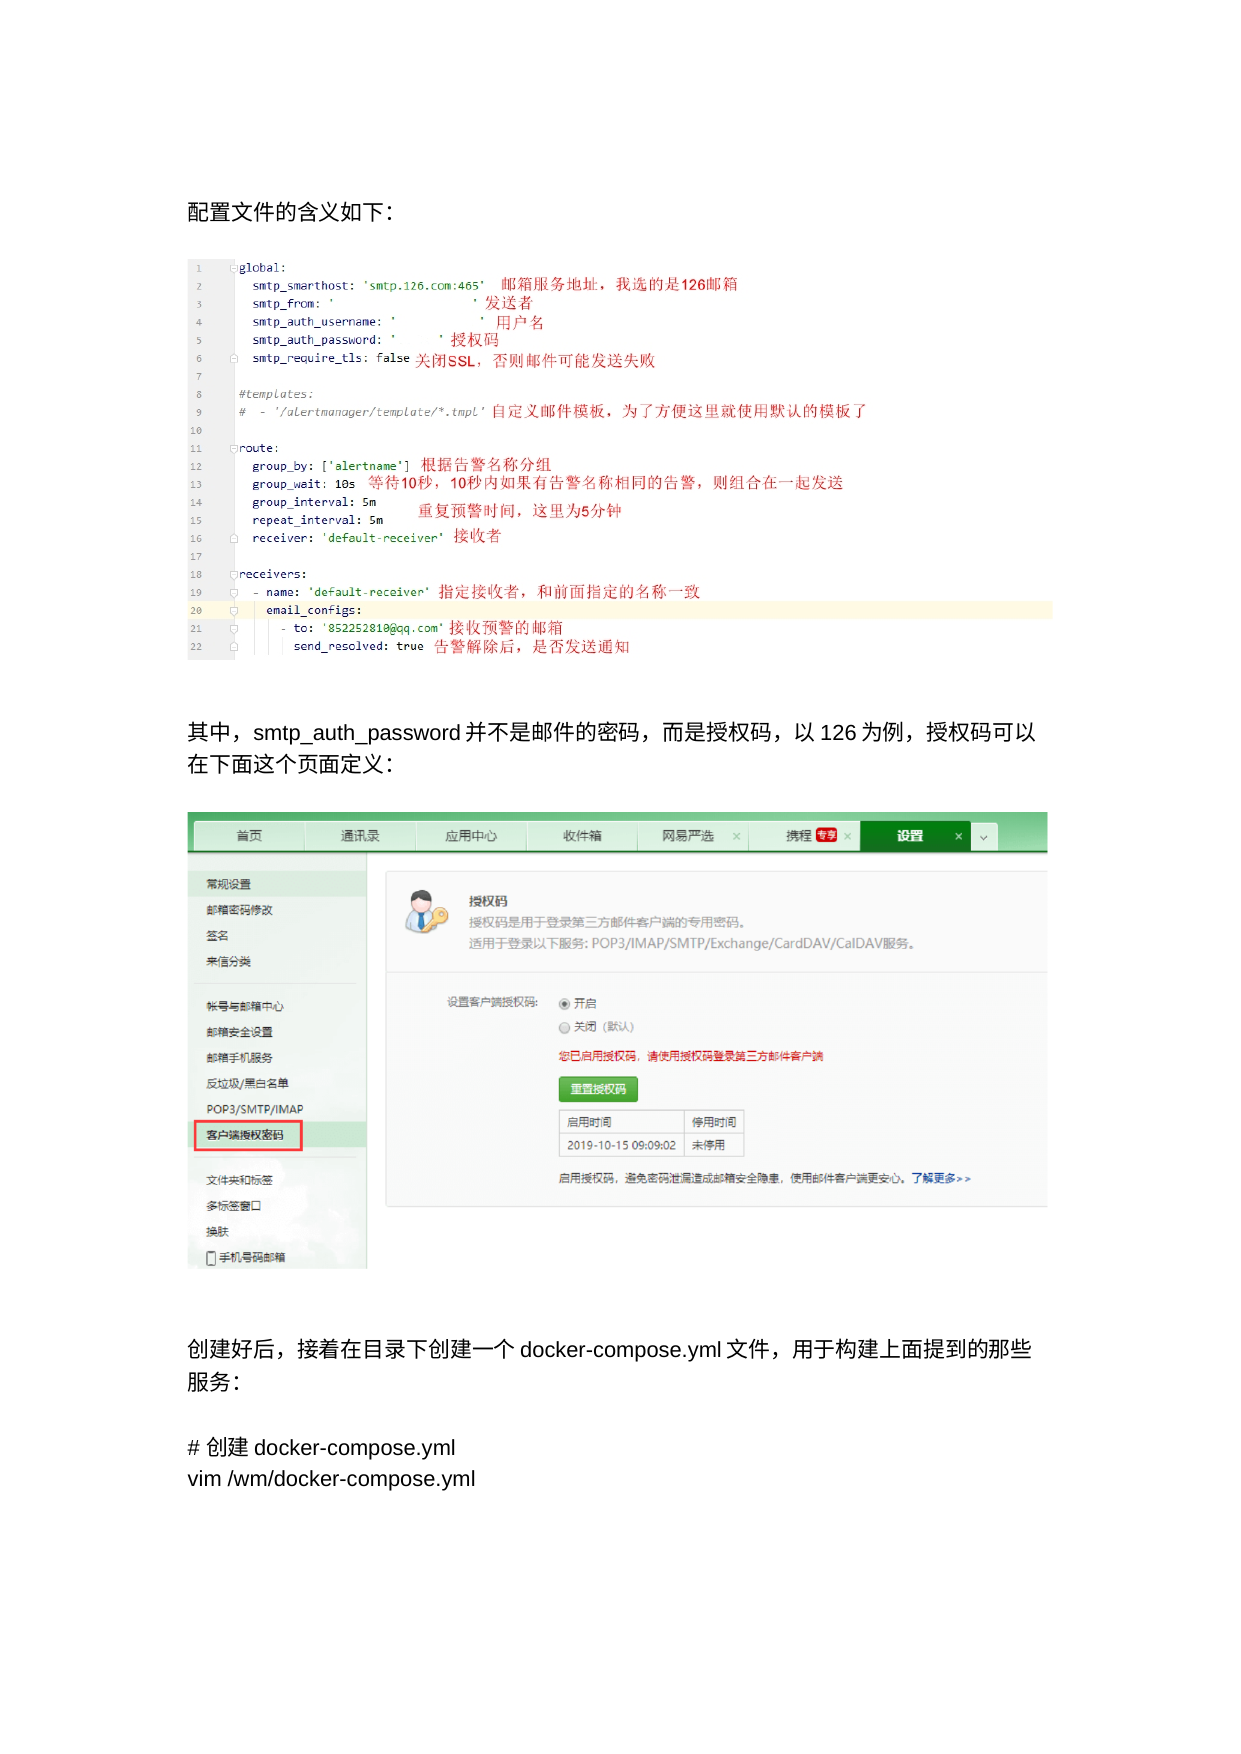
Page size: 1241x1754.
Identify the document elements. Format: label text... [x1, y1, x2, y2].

text 创建好后，接着在目录下创建一个docker-compose.yml文件，用于构建上面提到的那些服务： [187, 1332, 1053, 1397]
picture [187, 812, 1053, 1291]
text vim /wm/docker-compose.yml [187, 1462, 1053, 1494]
picture [187, 259, 1053, 660]
text # 创建docker-compose.yml [187, 1429, 1053, 1462]
text 其中，smtp_auth_password并不是邮件的密码，而是授权码，以126为例，授权码可以在下面这个页面定义： [187, 714, 1053, 779]
text 配置文件的含义如下： [187, 194, 1053, 227]
